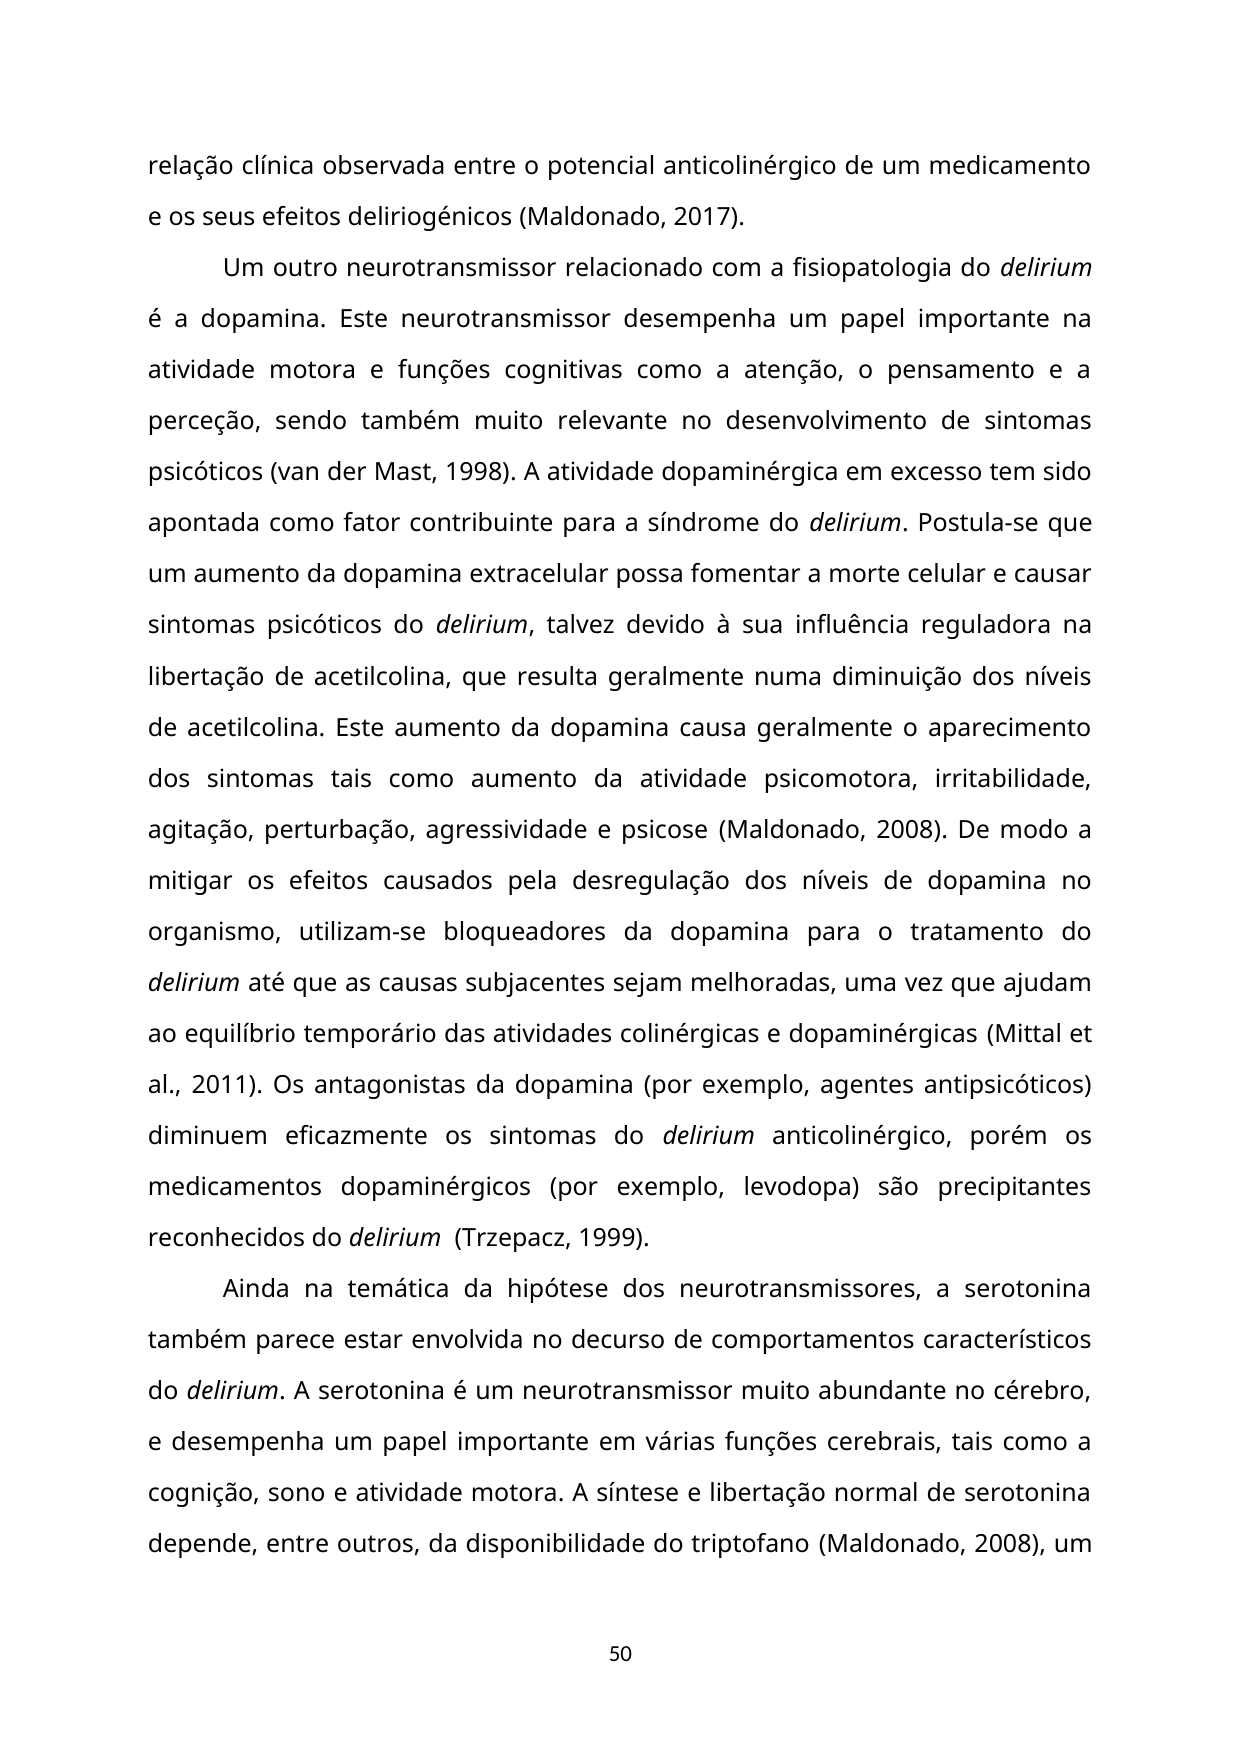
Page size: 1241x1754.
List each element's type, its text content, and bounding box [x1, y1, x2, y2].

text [148, 1271, 1092, 1560]
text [148, 148, 1092, 233]
text Um outro neurotransmissor relacionado com a fisiopatologia do delirium é a dopamina. Este neurotransmissor desempenha um papel importante na atividade motora e funções cognitivas como a atenção, o pensamento e a perceção, sendo também muito relevante no desenvolvimento de sintomas psicóticos (van der Mast, 1998). A atividade dopaminérgica em excesso tem sido apontada como fator contribuinte para a síndrome do delirium. Postula-se que um aumento da dopamina extracelular possa fomentar a morte celular e causar sintomas psicóticos do delirium, talvez devido à sua influência reguladora na libertação de acetilcolina, que resulta geralmente numa diminuição dos níveis de acetilcolina. Este aumento da dopamina causa geralmente o aparecimento dos sintomas tais como aumento da atividade psicomotora, irritabilidade, agitação, perturbação, agressividade e psicose (Maldonado, 2008). De modo a mitigar os efeitos causados pela desregulação dos níveis de dopamina no organismo, utilizam-se bloqueadores da dopamina para o tratamento do delirium até que as causas subjacentes sejam melhoradas, uma vez que ajudam ao equilíbrio temporário das atividades colinérgicas e dopaminérgicas (Mittal et al., 2011). Os antagonistas da dopamina (por exemplo, agentes antipsicóticos) diminuem eficazmente os sintomas do delirium anticolinérgico, porém os medicamentos dopaminérgicos (por exemplo, levodopa) são precipitantes reconhecidos do delirium (Trzepacz, 1999). [148, 250, 1092, 1254]
